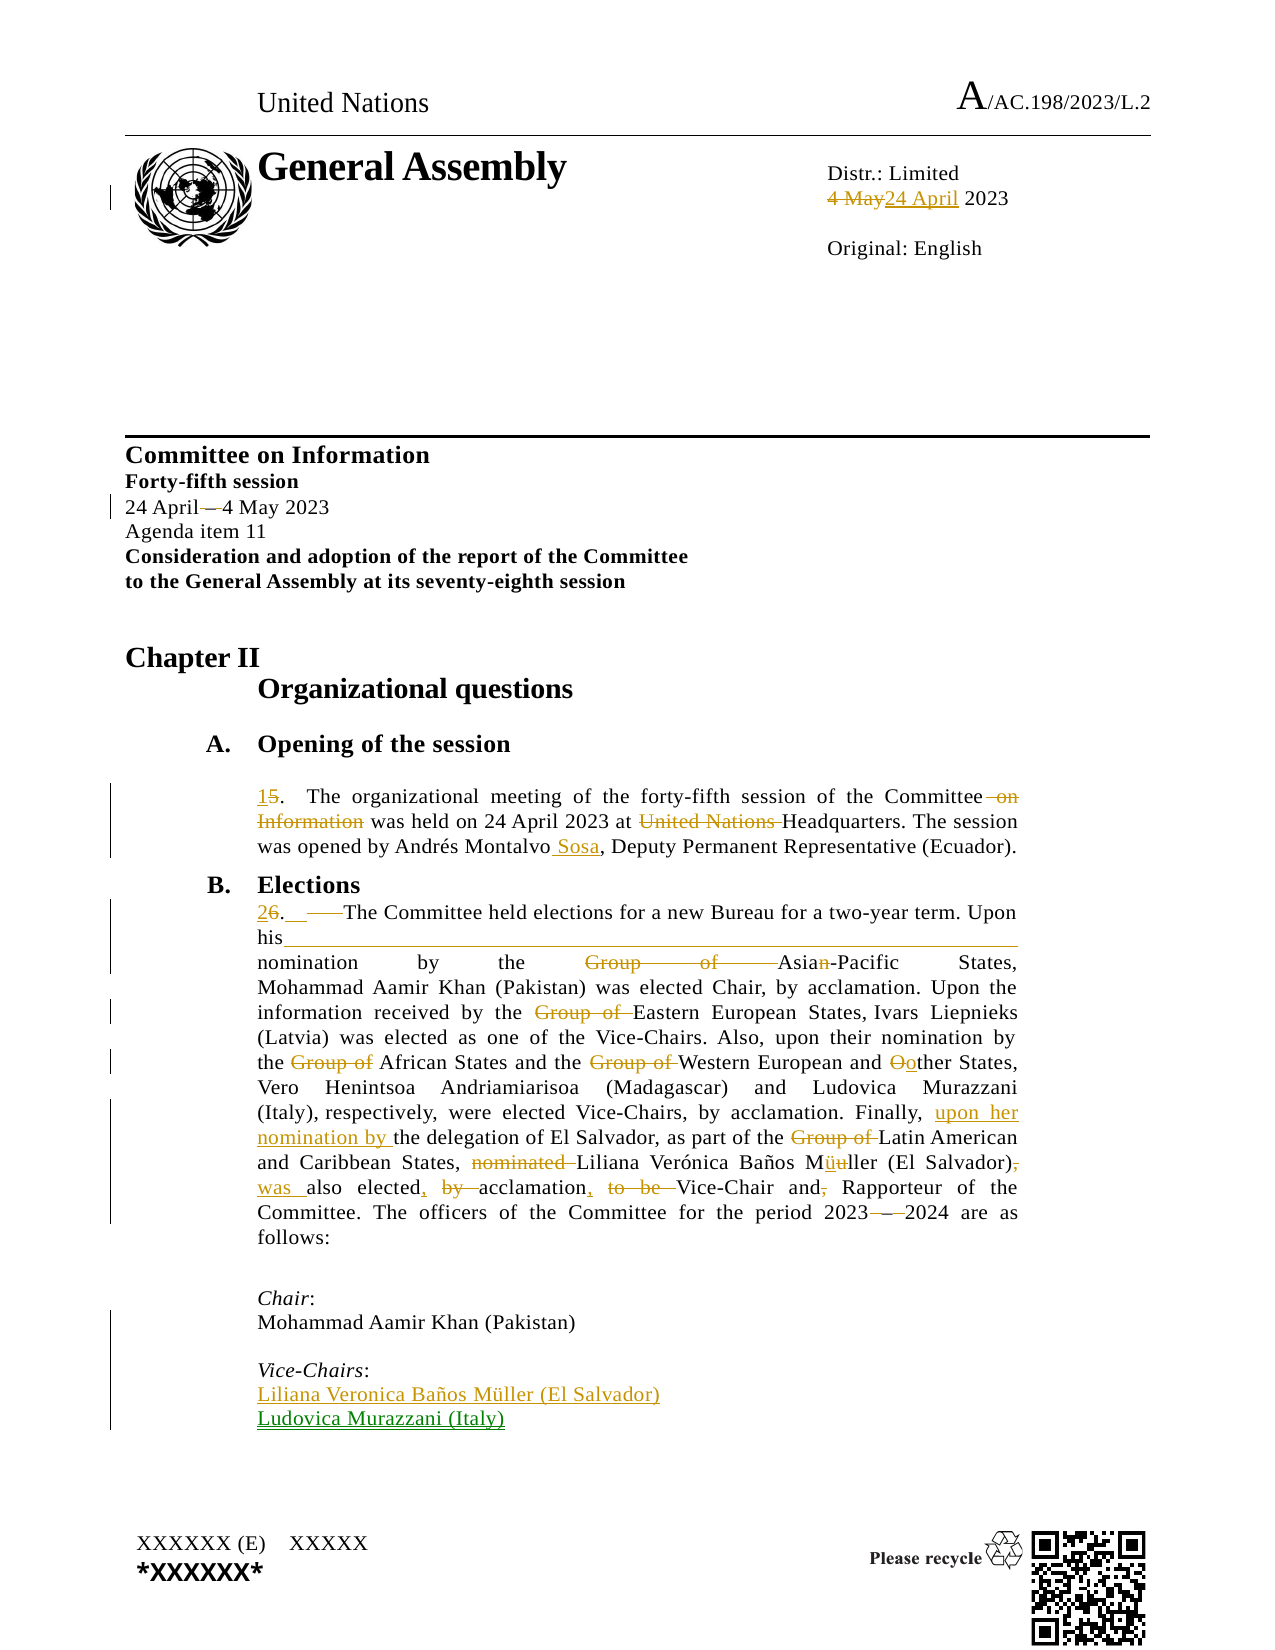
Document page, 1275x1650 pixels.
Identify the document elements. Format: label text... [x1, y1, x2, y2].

text Chair: Mohammad Aamir Khan (Pakistan) [257, 1261, 1018, 1334]
text 24 April–4 May 2023 [125, 494, 1018, 519]
text A. Opening of the session [125, 730, 1019, 758]
picture [1031, 1531, 1146, 1646]
text Vice-Chairs: [257, 1334, 1018, 1406]
text Agenda item 11 [125, 519, 1150, 544]
text Organizational questions [125, 674, 1019, 705]
text . The organizational meeting of the forty-fifth session of the Committee was held on 24 April 2023 at Headquarters. The session was opened by Andrés Montalvo, Deputy Permanent Representative (Ecuador). [257, 783, 1018, 858]
picture [869, 1531, 1023, 1570]
picture [134, 148, 252, 247]
text Chapter II [125, 643, 1019, 674]
text .The Committee held elections for a new Bureau for a two-year term. Upon hisnomination by the Asia-Pacific States, Mohammad Aamir Khan (Pakistan) was elected Chair, by acclamation. Upon the information received by the Eastern European States, Ivars Liepnieks (Latvia) was elected as one of the Vice-Chairs. Also, upon their nomination by the African States and the Western European and ther States, Vero Henintsoa Andriamiarisoa (Madagascar) and Ludovica Murazzani (Italy), respectively, were elected Vice-Chairs, by acclamation. Finally, the delegation of El Salvador, as part of the Latin American and Caribbean States, Liliana Verónica Baños Mller (El Salvador) also elected acclamation Vice-Chair and Rapporteur of the Committee. The officers of the Committee for the period 2023–2024 are as follows: [257, 899, 1018, 1249]
text Forty-fifth session [125, 469, 1150, 494]
text B. Elections [125, 871, 1019, 899]
title Consideration and adoption of the report of the Committee to the General Assembly at its seventy-eighth session [125, 544, 706, 594]
text Committee on Information [125, 441, 1019, 469]
